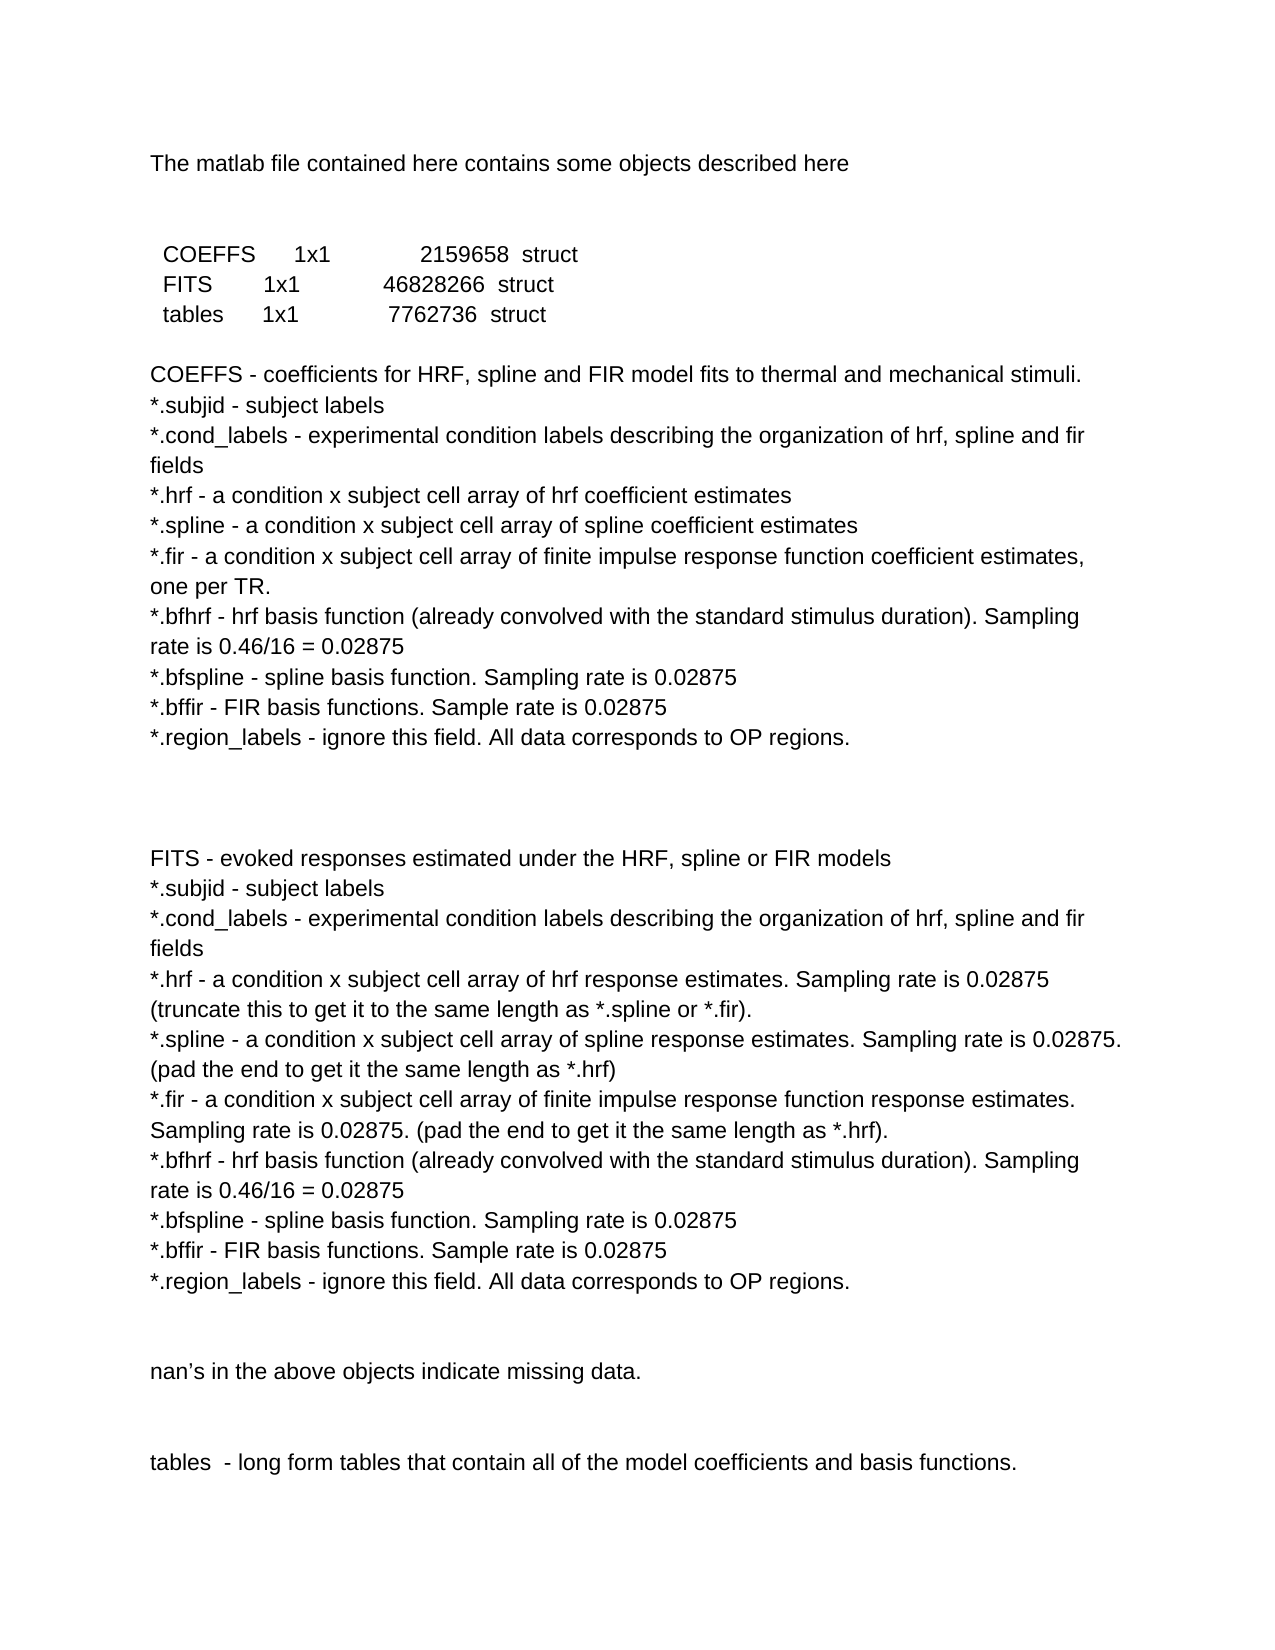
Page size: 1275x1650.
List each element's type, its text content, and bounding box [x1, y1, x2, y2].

text *.bfspline - spline basis function. Sampling rate is 0.02875 [150, 1207, 1125, 1234]
text tables - long form tables that contain all of the model coefficients and basis functions. [150, 1449, 1125, 1475]
text *.bfspline - spline basis function. Sampling rate is 0.02875 [150, 663, 1125, 690]
text *.bfhrf - hrf basis function (already convolved with the standard stimulus duration). Sampling rate is 0.46/16 = 0.02875 [150, 603, 1125, 660]
text *.hrf - a condition x subject cell array of hrf coefficient estimates [150, 482, 1125, 509]
text *.bfhrf - hrf basis function (already convolved with the standard stimulus duration). Sampling rate is 0.46/16 = 0.02875 [150, 1147, 1125, 1203]
text *.region_labels - ignore this field. All data corresponds to OP regions. [150, 724, 1125, 750]
text COEFFS - coefficients for HRF, spline and FIR model fits to thermal and mechanical stimuli. [150, 361, 1125, 388]
text *.bffir - FIR basis functions. Sample rate is 0.02875 [150, 694, 1125, 720]
text *.cond_labels - experimental condition labels describing the organization of hrf, spline and fir fields [150, 422, 1125, 478]
text The matlab file contained here contains some objects described here [150, 150, 1125, 176]
text *.fir - a condition x subject cell array of finite impulse response function response estimates. Sampling rate is 0.02875. (pad the end to get it the same length as *.hrf). [150, 1086, 1125, 1143]
text *.fir - a condition x subject cell array of finite impulse response function coefficient estimates, one per TR. [150, 543, 1125, 599]
text *.bffir - FIR basis functions. Sample rate is 0.02875 [150, 1237, 1125, 1264]
text *.region_labels - ignore this field. All data corresponds to OP regions. [150, 1268, 1125, 1294]
text *.spline - a condition x subject cell array of spline coefficient estimates [150, 512, 1125, 539]
text tables 1x1 7762736 struct [150, 301, 1125, 327]
text *.subjid - subject labels [150, 392, 1125, 418]
text FITS 1x1 46828266 struct [150, 271, 1125, 297]
text FITS - evoked responses estimated under the HRF, spline or FIR models [150, 845, 1125, 871]
text *.subjid - subject labels [150, 875, 1125, 901]
text *.spline - a condition x subject cell array of spline response estimates. Sampling rate is 0.02875. (pad the end to get it the same length as *.hrf) [150, 1026, 1125, 1083]
text COEFFS 1x1 2159658 struct [150, 241, 1125, 267]
text *.cond_labels - experimental condition labels describing the organization of hrf, spline and fir fields [150, 905, 1125, 962]
text *.hrf - a condition x subject cell array of hrf response estimates. Sampling rate is 0.02875 (truncate this to get it to the same length as *.spline or *.fir). [150, 966, 1125, 1022]
text nan’s in the above objects indicate missing data. [150, 1358, 1125, 1385]
